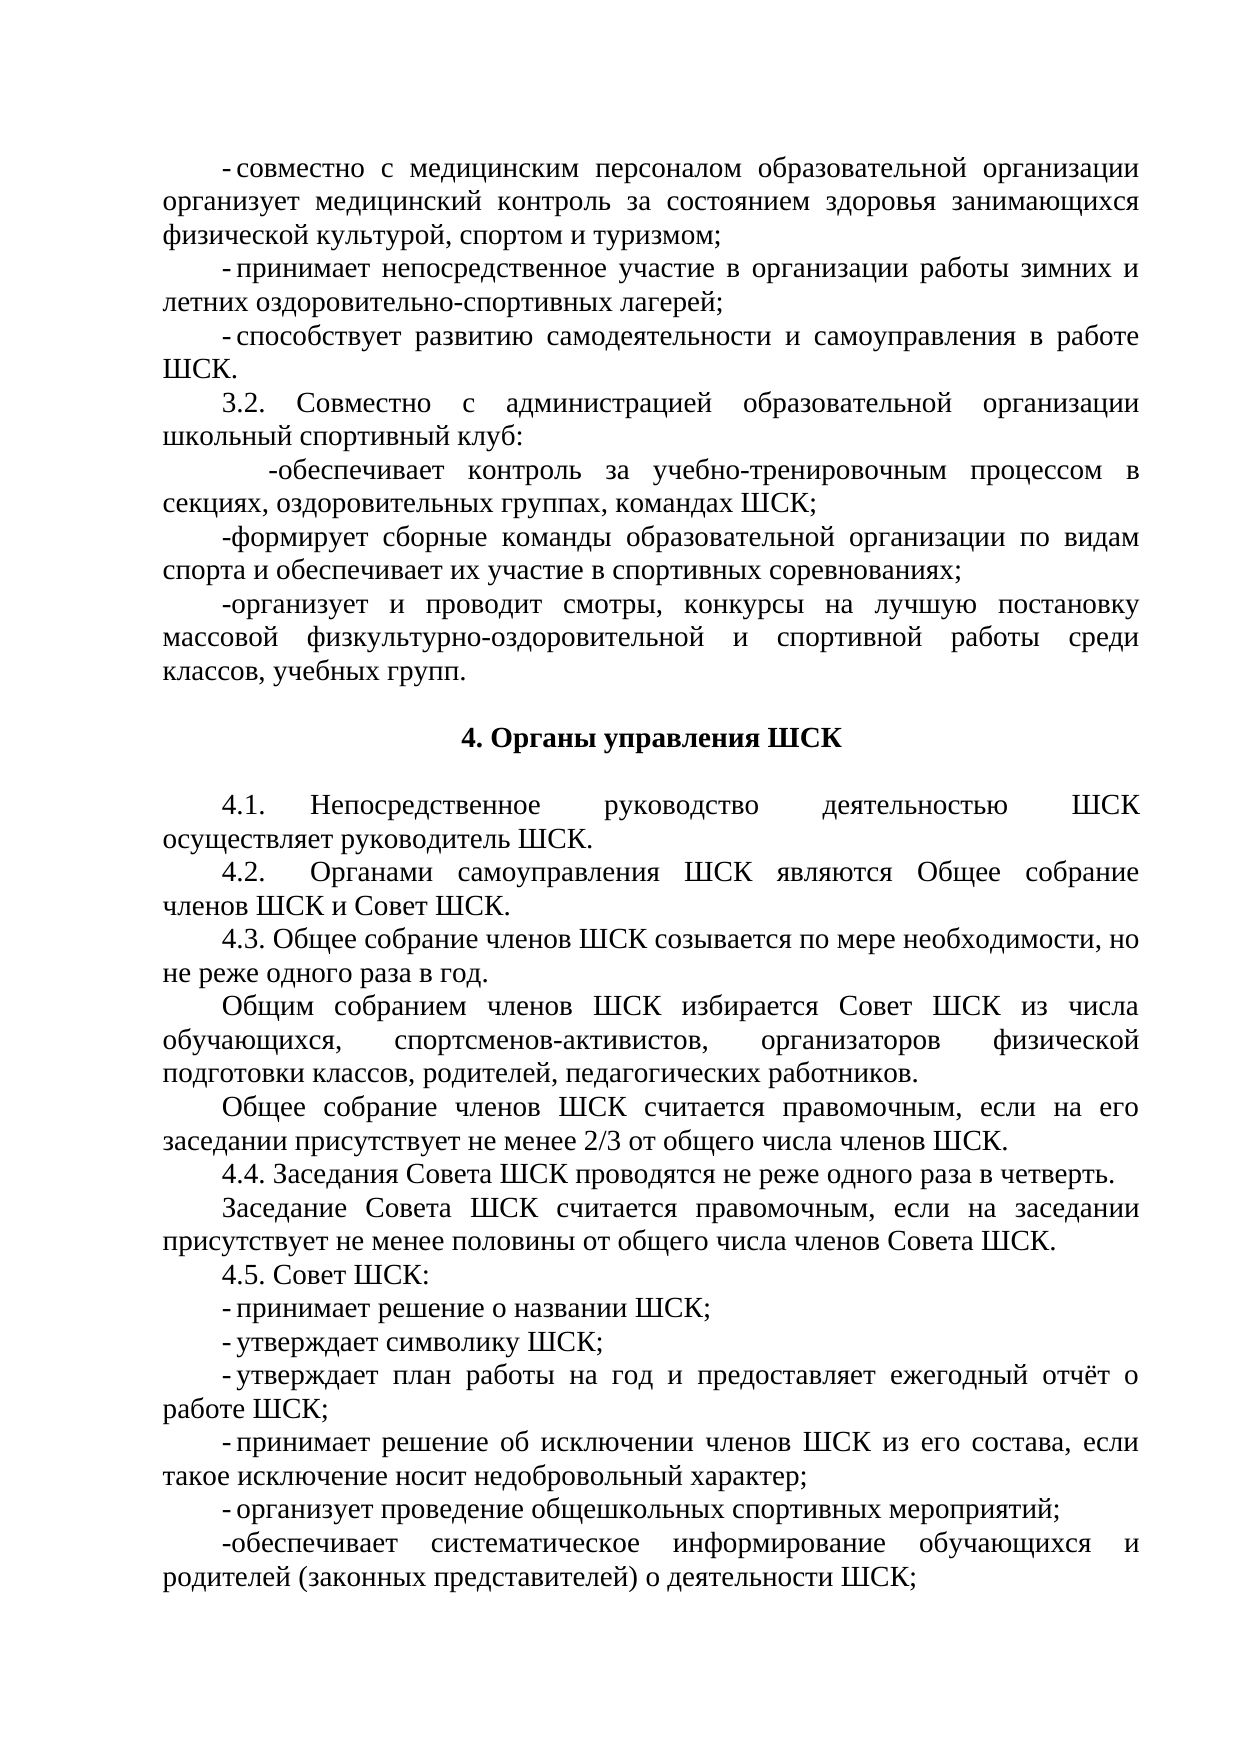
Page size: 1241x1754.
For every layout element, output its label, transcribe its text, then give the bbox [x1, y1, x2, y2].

text 4.2. Органами самоуправления ШСК являются Общее собрание членов ШСК и Совет ШСК. [162, 854, 1140, 921]
text - совместно с медицинским персоналом образовательной организации организует медицинский контроль за состоянием здоровья занимающихся физической культурой, спортом и туризмом; [162, 150, 1140, 251]
text 4.4. Заседания Совета ШСК проводятся не реже одного раза в четверть. [162, 1156, 1140, 1190]
text - способствует развитию самодеятельности и самоуправления в работе ШСК. [162, 318, 1140, 385]
text 3.2. Совместно с администрацией образовательной организации школьный спортивный клуб: [162, 385, 1140, 452]
text Общее собрание членов ШСК считается правомочным, если на его заседании присутствует не менее 2/3 от общего числа членов ШСК. [162, 1089, 1140, 1156]
text - принимает решение о названии ШСК; [162, 1290, 1140, 1324]
text Заседание Совета ШСК считается правомочным, если на заседании присутствует не менее половины от общего числа членов Совета ШСК. [162, 1190, 1140, 1257]
text 4.3. Общее собрание членов ШСК созывается по мере необходимости, но не реже одного раза в год. [162, 921, 1140, 988]
text - утверждает план работы на год и предоставляет ежегодный отчёт о работе ШСК; [162, 1357, 1140, 1424]
text - организует проведение общешкольных спортивных мероприятий; [162, 1492, 1140, 1525]
text 4. Органы управления ШСК [162, 720, 1140, 754]
text 4.1. Непосредственное руководство деятельностью ШСК осуществляет руководитель ШСК. [162, 787, 1140, 854]
text -формирует сборные команды образовательной организации по видам спорта и обеспечивает их участие в спортивных соревнованиях; [162, 519, 1140, 586]
text 4.5. Совет ШСК: [162, 1257, 1140, 1290]
text - утверждает символику ШСК; [162, 1324, 1140, 1357]
text Общим собранием членов ШСК избирается Совет ШСК из числа обучающихся, спортсменов-активистов, организаторов физической подготовки классов, родителей, педагогических работников. [162, 988, 1140, 1089]
text -обеспечивает контроль за учебно-тренировочным процессом в секциях, оздоровительных группах, командах ШСК; [162, 452, 1140, 519]
text - принимает непосредственное участие в организации работы зимних и летних оздоровительно-спортивных лагерей; [162, 251, 1140, 318]
text -организует и проводит смотры, конкурсы на лучшую постановку массовой физкультурно-оздоровительной и спортивной работы среди классов, учебных групп. [162, 586, 1140, 687]
text -обеспечивает систематическое информирование обучающихся и родителей (законных представителей) о деятельности ШСК; [162, 1525, 1140, 1592]
text - принимает решение об исключении членов ШСК из его состава, если такое исключение носит недобровольный характер; [162, 1424, 1140, 1492]
